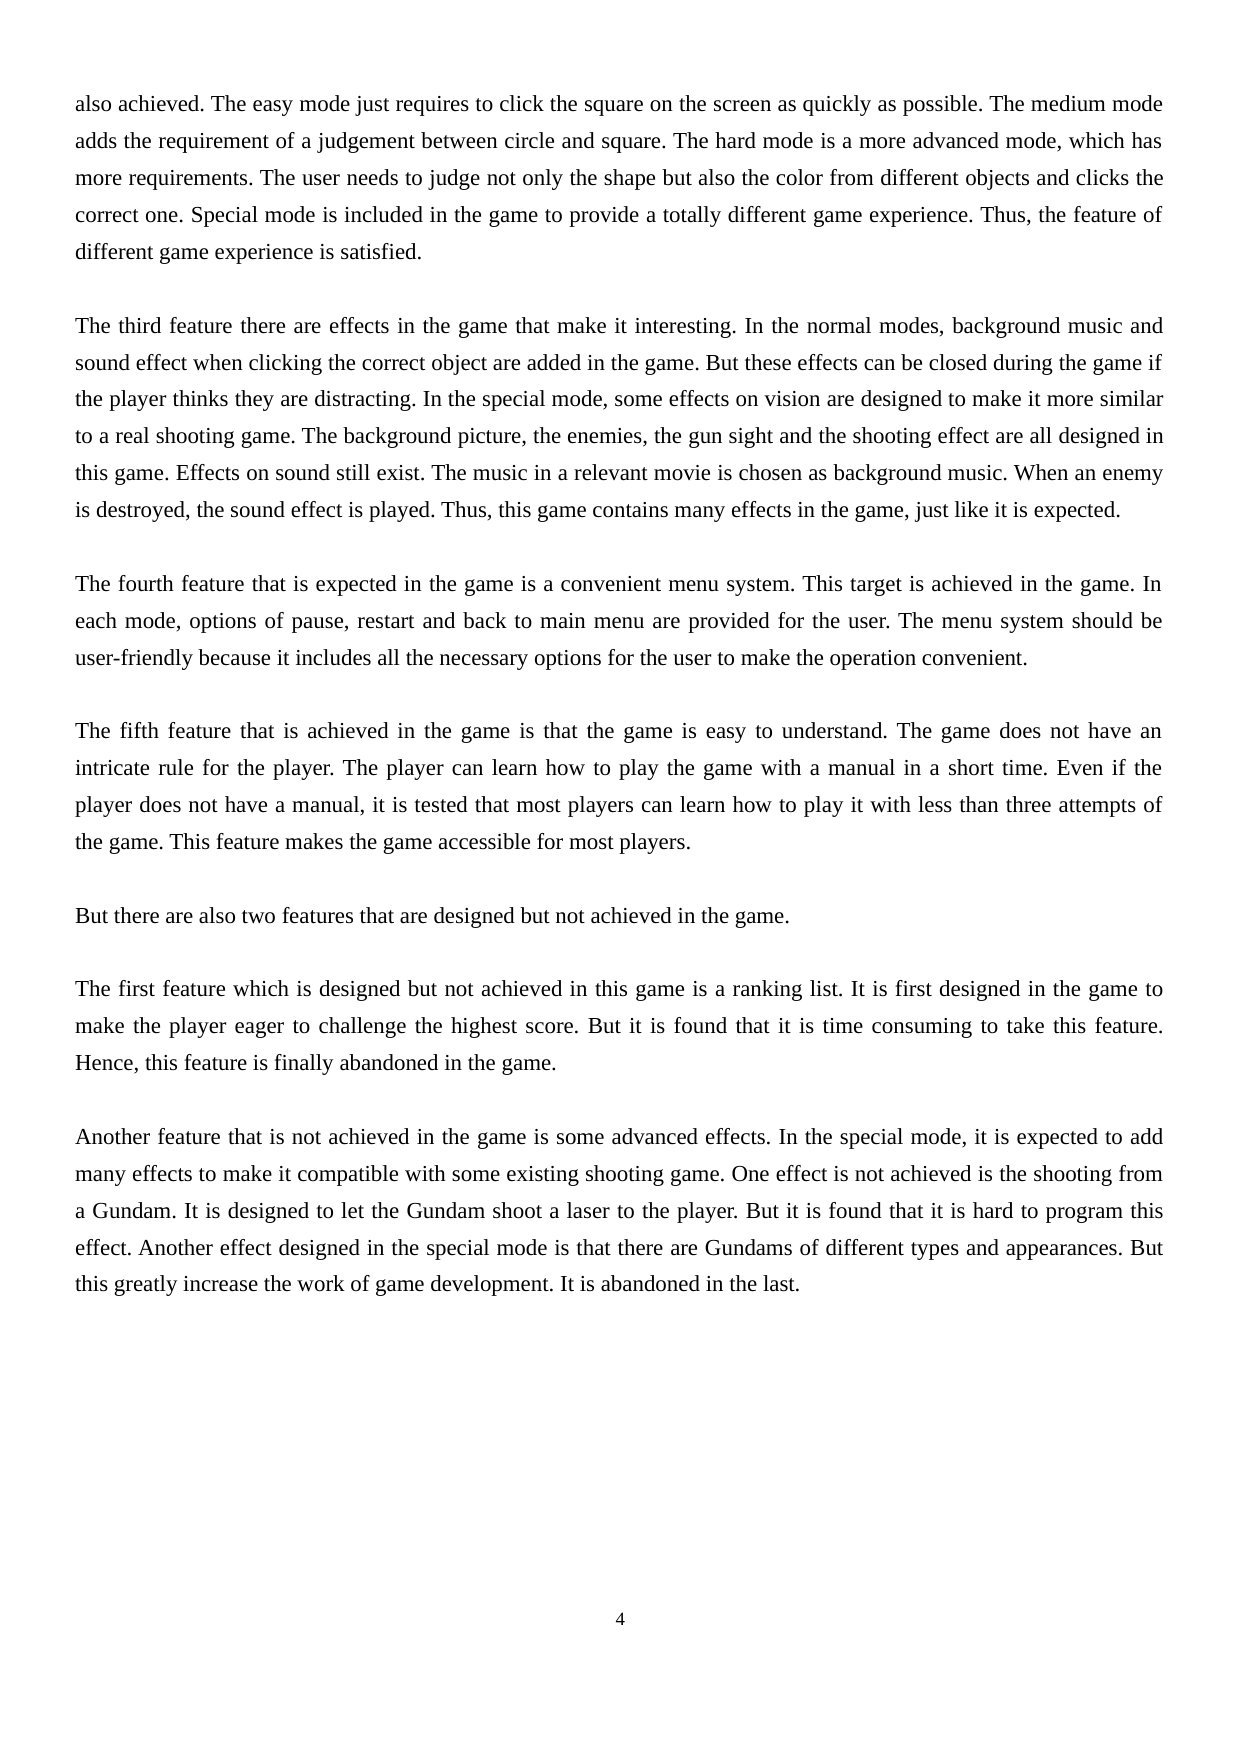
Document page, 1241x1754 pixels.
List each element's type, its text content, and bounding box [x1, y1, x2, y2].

text The fifth feature that is achieved in the game is that the game is easy to understand. The game does not have an intricate rule for the player. The player can learn how to play the game with a manual in a short time. Even if the player does not have a manual, it is tested that most players can learn how to play it with less than three attempts of the game. This feature makes the game accessible for most players. [75, 712, 1165, 860]
text The third feature there are effects in the game that make it interesting. In the normal modes, background music and sound effect when clicking the correct object are added in the game. But these effects can be closed during the game if the player thinks they are distracting. In the special mode, some effects on vision are designed to make it more similar to a real shooting game. The background picture, the enemies, the gun sight and the shooting effect are all designed in this game. Effects on sound still exist. The music in a relevant movie is chosen as background music. When an enemy is destroyed, the sound effect is played. Thus, this game contains many effects in the game, just like it is expected. [75, 307, 1165, 528]
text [75, 85, 1165, 270]
text The fourth feature that is expected in the game is a convenient menu system. This target is achieved in the game. In each mode, options of pause, restart and back to main menu are provided for the user. The menu system should be user-friendly because it includes all the necessary options for the user to make the operation convenient. [75, 565, 1165, 675]
text Another feature that is not achieved in the game is some advanced effects. In the special mode, it is expected to add many effects to make it compatible with some existing shooting game. One effect is not achieved is the shooting from a Gundam. It is designed to let the Gundam shoot a laser to the player. But it is found that it is hard to program this effect. Another effect designed in the special mode is that there are Gundams of different types and appearances. But this greatly increase the work of game development. It is abandoned in the last. [75, 1118, 1165, 1302]
text But there are also two features that are designed but not achieved in the game. [75, 897, 1165, 933]
text The first feature which is designed but not achieved in this game is a ranking list. It is first designed in the game to make the player eager to challenge the highest score. But it is found that it is time consuming to take this feature. Hence, this feature is finally abandoned in the game. [75, 970, 1165, 1081]
